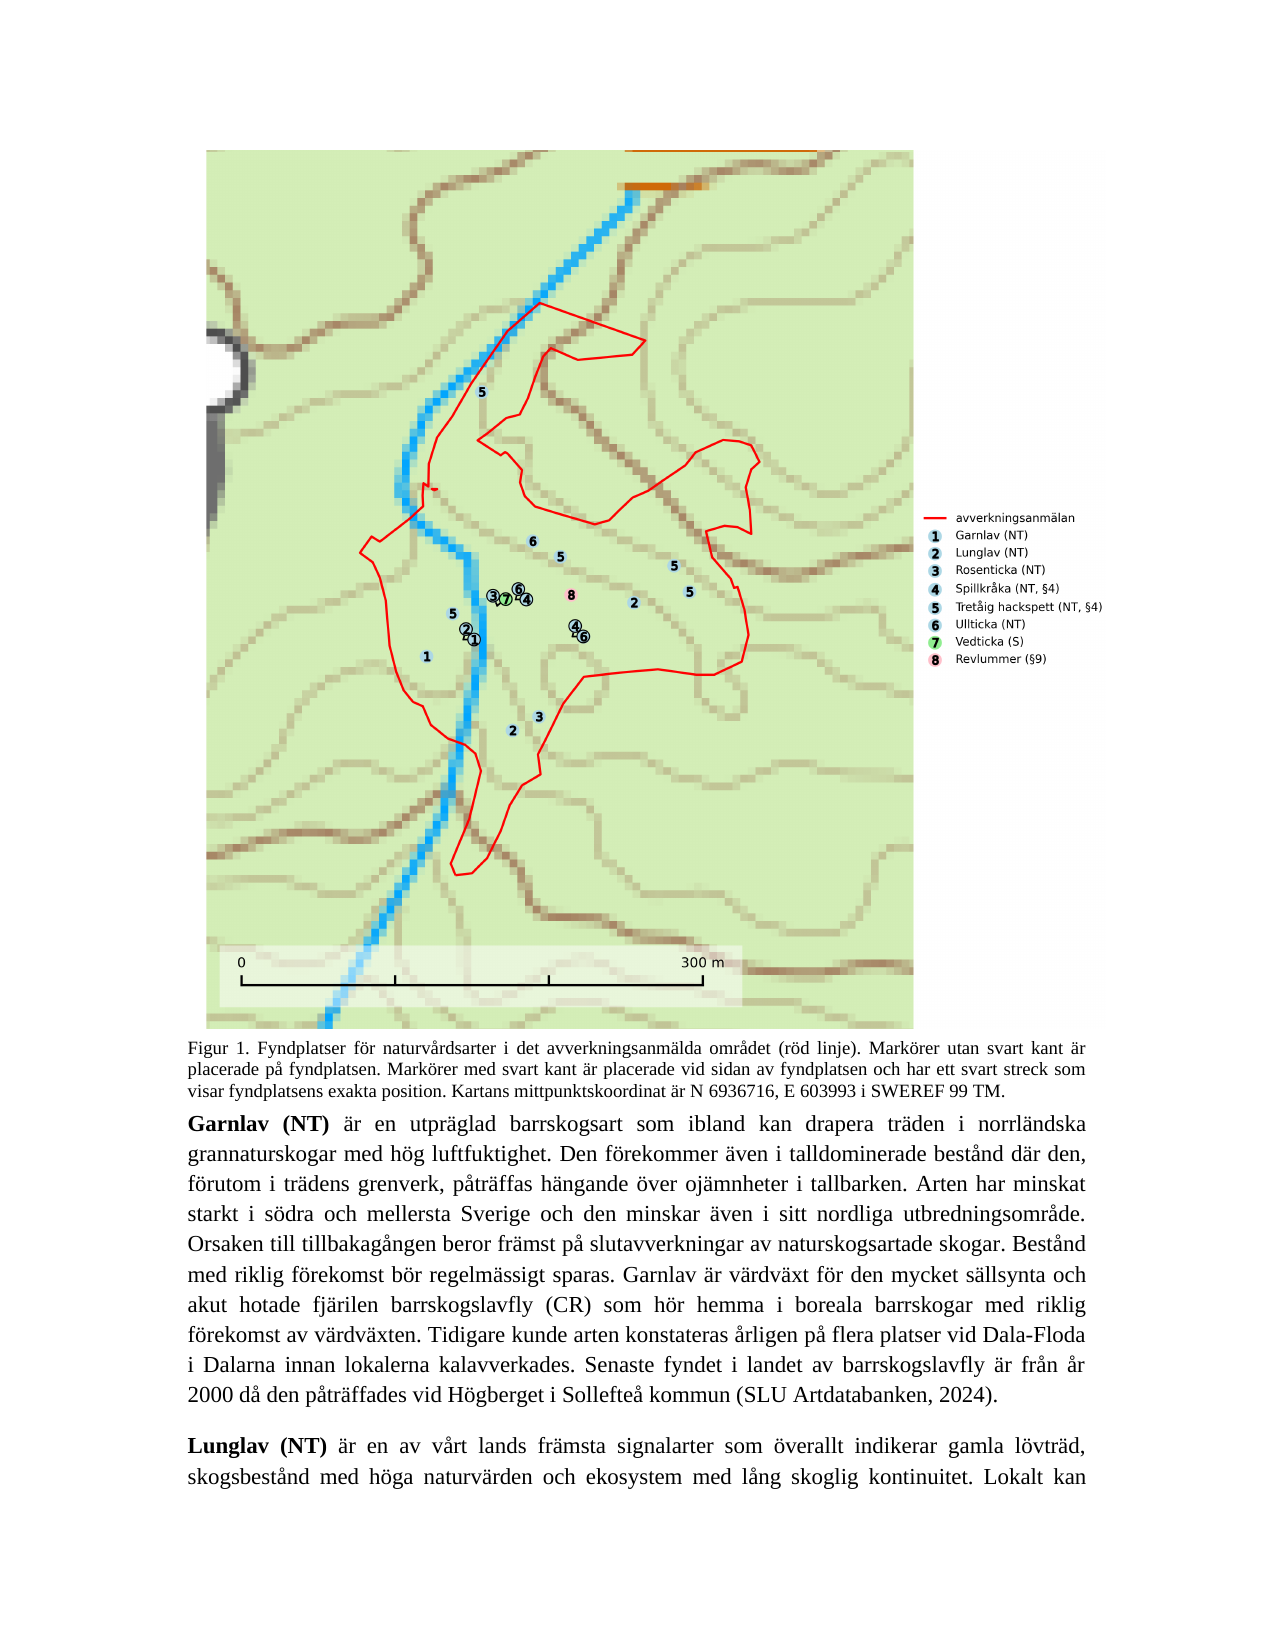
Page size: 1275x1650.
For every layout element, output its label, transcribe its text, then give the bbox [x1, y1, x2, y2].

text Figur 1. Fyndplatser för naturvårdsarter i det avverkningsanmälda området (röd linje). Markörer utan svart kant är placerade på fyndplatsen. Markörer med svart kant är placerade vid sidan av fyndplatsen och har ett svart streck som visar fyndplatsens exakta position. Kartans mittpunktskoordinat är N 6936716, E 603993 i SWEREF 99 TM. [187, 1037, 1087, 1101]
text Garnlav (NT) är en utpräglad barrskogsart som ibland kan drapera träden i norrländska grannaturskogar med hög luftfuktighet. Den förekommer även i talldominerade bestånd där den, förutom i trädens grenverk, påträffas hängande över ojämnheter i tallbarken. Arten har minskat starkt i södra och mellersta Sverige och den minskar även i sitt nordliga utbredningsområde. Orsaken till tillbakagången beror främst på slutavverkningar av naturskogsartade skogar. Bestånd med riklig förekomst bör regelmässigt sparas. Garnlav är värdväxt för den mycket sällsynta och akut hotade fjärilen barrskogslavfly (CR) som hör hemma i boreala barrskogar med riklig förekomst av värdväxten. Tidigare kunde arten konstateras årligen på flera platser vid Dala-Floda i Dalarna innan lokalerna kalavverkades. Senaste fyndet i landet av barrskogslavfly är från år 2000 då den påträffades vid Högberget i Sollefteå kommun (SLU Artdatabanken, 2024). [187, 1110, 1087, 1408]
picture [206, 150, 1107, 1029]
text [187, 1433, 1087, 1489]
